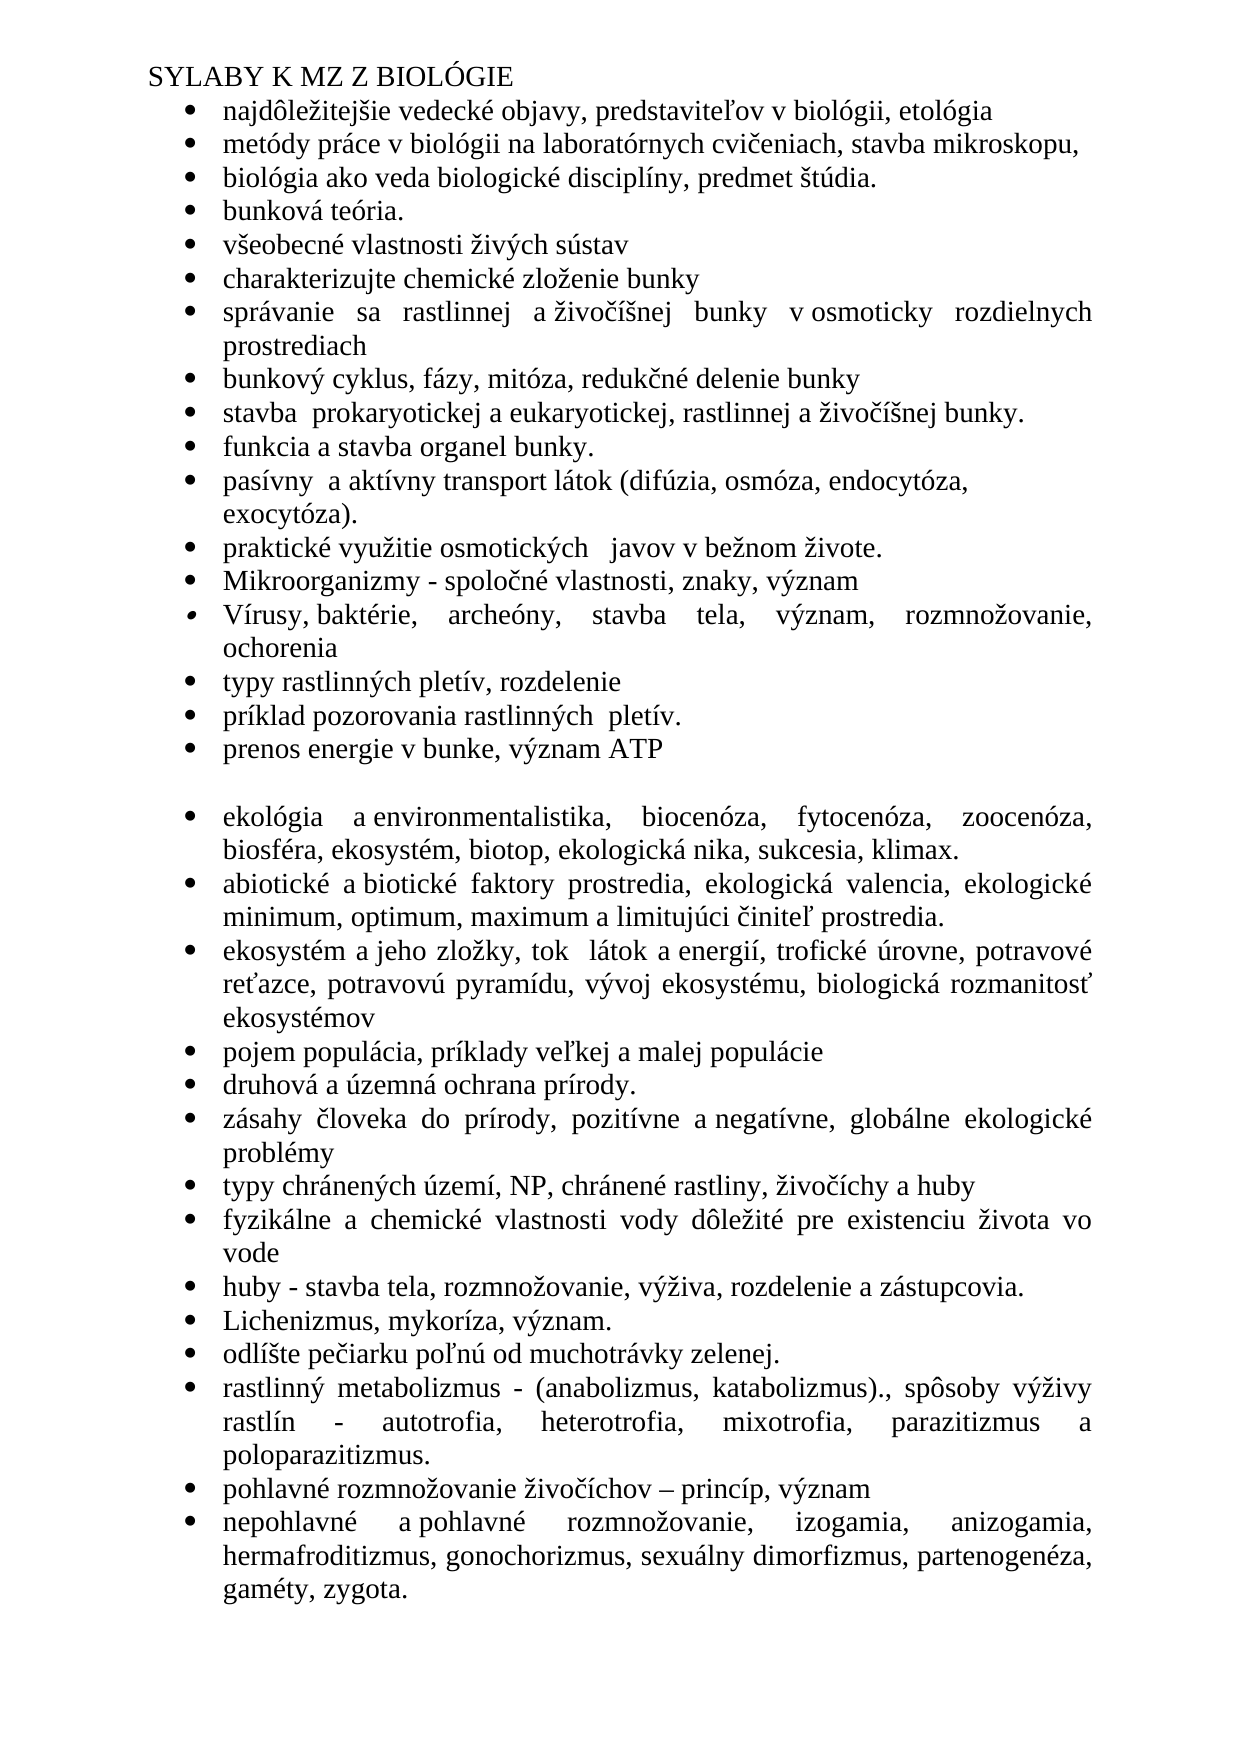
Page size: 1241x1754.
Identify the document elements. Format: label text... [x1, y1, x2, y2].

list pojem populácia, príklady veľkej a malej populácie [185, 1034, 1093, 1067]
list rastlinný metabolizmus - (anabolizmus, katabolizmus)., spôsoby výživy rastlín - autotrofia, heterotrofia, mixotrofia, parazitizmus a poloparazitizmus. [185, 1370, 1093, 1471]
list fyzikálne a chemické vlastnosti vody dôležité pre existenciu života vo vode [185, 1202, 1093, 1269]
list ekosystém a jeho zložky, tok látok a energií, trofické úrovne, potravové reťazce, potravovú pyramídu, vývoj ekosystému, biologická rozmanitosť ekosystémov [185, 933, 1093, 1034]
list bunkový cyklus, fázy, mitóza, redukčné delenie bunky [185, 362, 1093, 395]
list všeobecné vlastnosti živých sústav [185, 227, 1093, 261]
text SYLABY K MZ Z BIOLÓGIE [148, 59, 1093, 93]
list pasívny a aktívny transport látok (difúzia, osmóza, endocytóza, exocytóza). [185, 463, 1093, 530]
list abiotické a biotické faktory prostredia, ekologická valencia, ekologické minimum, optimum, maximum a limitujúci činiteľ prostredia. [185, 866, 1093, 933]
list Lichenizmus, mykoríza, význam. [185, 1303, 1093, 1336]
list huby - stavba tela, rozmnožovanie, výživa, rozdelenie a zástupcovia. [185, 1269, 1093, 1303]
list zásahy človeka do prírody, pozitívne a negatívne, globálne ekologické problémy [185, 1101, 1093, 1168]
list najdôležitejšie vedecké objavy, predstaviteľov v biológii, etológia [185, 93, 1093, 126]
list praktické využitie osmotických javov v bežnom živote. [185, 530, 1093, 563]
list metódy práce v biológii na laboratórnych cvičeniach, stavba mikroskopu, [185, 126, 1093, 160]
list ekológia a environmentalistika, biocenóza, fytocenóza, zoocenóza, biosféra, ekosystém, biotop, ekologická nika, sukcesia, klimax. [185, 799, 1093, 866]
list charakterizujte chemické zloženie bunky [185, 261, 1093, 294]
list správanie sa rastlinnej a živočíšnej bunky v osmoticky rozdielnych prostrediach [185, 294, 1093, 362]
list stavba prokaryotickej a eukaryotickej, rastlinnej a živočíšnej bunky. [185, 395, 1093, 429]
list bunková teória. [185, 193, 1093, 227]
list typy chránených území, NP, chránené rastliny, živočíchy a huby [185, 1168, 1093, 1202]
list odlíšte pečiarku poľnú od muchotrávky zelenej. [185, 1336, 1093, 1370]
list biológia ako veda biologické disciplíny, predmet štúdia. [185, 160, 1093, 193]
list Mikroorganizmy - spoločné vlastnosti, znaky, význam [185, 563, 1093, 597]
list Vírusy, baktérie, archeóny, stavba tela, význam, rozmnožovanie, ochorenia [185, 597, 1093, 664]
list pohlavné rozmnožovanie živočíchov – princíp, význam [185, 1471, 1093, 1504]
list druhová a územná ochrana prírody. [185, 1067, 1093, 1101]
list typy rastlinných pletív, rozdelenie [185, 664, 1093, 698]
list funkcia a stavba organel bunky. [185, 429, 1093, 463]
list prenos energie v bunke, význam ATP [185, 731, 1093, 765]
list príklad pozorovania rastlinných pletív. [185, 698, 1093, 731]
list nepohlavné a pohlavné rozmnožovanie, izogamia, anizogamia, hermafroditizmus, gonochorizmus, sexuálny dimorfizmus, partenogenéza, gaméty, zygota. [185, 1504, 1093, 1605]
